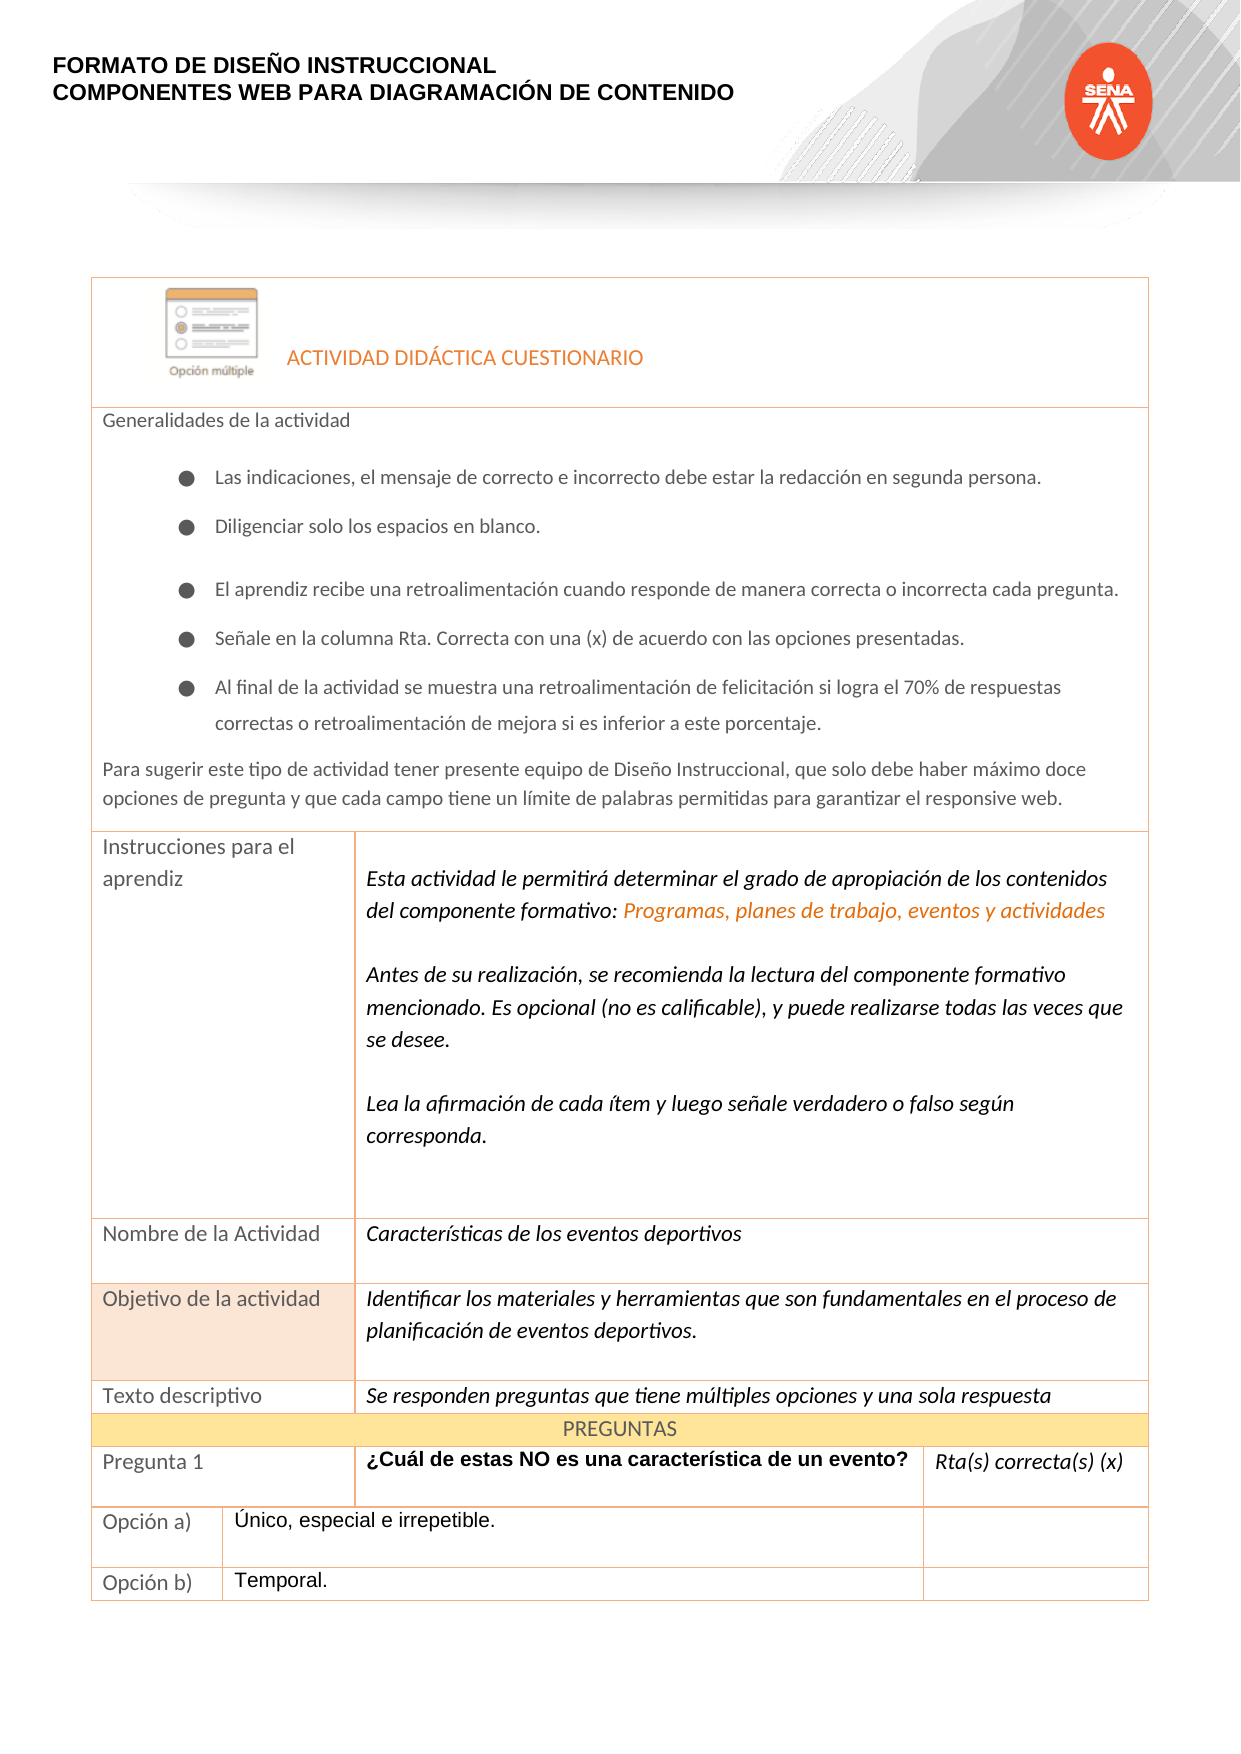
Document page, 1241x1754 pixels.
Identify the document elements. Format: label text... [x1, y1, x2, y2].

table_cell Temporal. [223, 1568, 923, 1600]
table_cell Esta actividad le permitirá determinar el grado de apropiación de los contenidos del componente formativo: Programas, planes de trabajo, eventos y actividades Antes de su realización, se recomienda la lectura del componente formativo mencionado. Es opcional (no es calificable), y puede realizarse todas las veces que se desee. Lea la afirmación de cada ítem y luego señale verdadero o falso según corresponda. [356, 832, 1148, 1218]
picture [0, 0, 1241, 229]
table_cell Único, especial e irrepetible. [223, 1508, 923, 1567]
table_cell Instrucciones para el aprendiz [92, 832, 354, 1218]
picture [149, 281, 268, 382]
table_cell [924, 1568, 1148, 1600]
table_cell Identificar los materiales y herramientas que son fundamentales en el proceso de planificación de eventos deportivos. [356, 1284, 1148, 1380]
table_cell Opción a) [92, 1508, 222, 1567]
table_cell Se responden preguntas que tiene múltiples opciones y una sola respuesta [356, 1381, 1148, 1413]
table_cell Texto descriptivo [92, 1381, 354, 1413]
table_cell Opción b) [92, 1568, 222, 1600]
table_header ACTIVIDAD DIDÁCTICA CUESTIONARIO [92, 278, 1148, 407]
table_cell Características de los eventos deportivos [356, 1219, 1148, 1283]
table_cell Rta(s) correcta(s) (x) [924, 1447, 1148, 1506]
table_cell [924, 1508, 1148, 1567]
table_cell ¿Cuál de estas NO es una característica de un evento? [356, 1447, 923, 1506]
table_cell Pregunta 1 [92, 1447, 354, 1506]
table_cell PREGUNTAS [92, 1414, 1148, 1446]
table_cell Nombre de la Actividad [92, 1219, 354, 1283]
table_cell Objetivo de la actividad [92, 1284, 354, 1380]
table_cell Generalidades de la actividad Las indicaciones, el mensaje de correcto e incorrecto debe estar la redacción en segunda persona. Diligenciar solo los espacios en blanco. El aprendiz recibe una retroalimentación cuando responde de manera correcta o incorrecta cada pregunta. Señale en la columna Rta. Correcta con una (x) de acuerdo con las opciones presentadas. Al final de la actividad se muestra una retroalimentación de felicitación si logra el 70% de respuestas correctas o retroalimentación de mejora si es inferior a este porcentaje. Para sugerir este tipo de actividad tener presente equipo de Diseño Instruccional, que solo debe haber máximo doce opciones de pregunta y que cada campo tiene un límite de palabras permitidas para garantizar el responsive web. [92, 408, 1148, 831]
